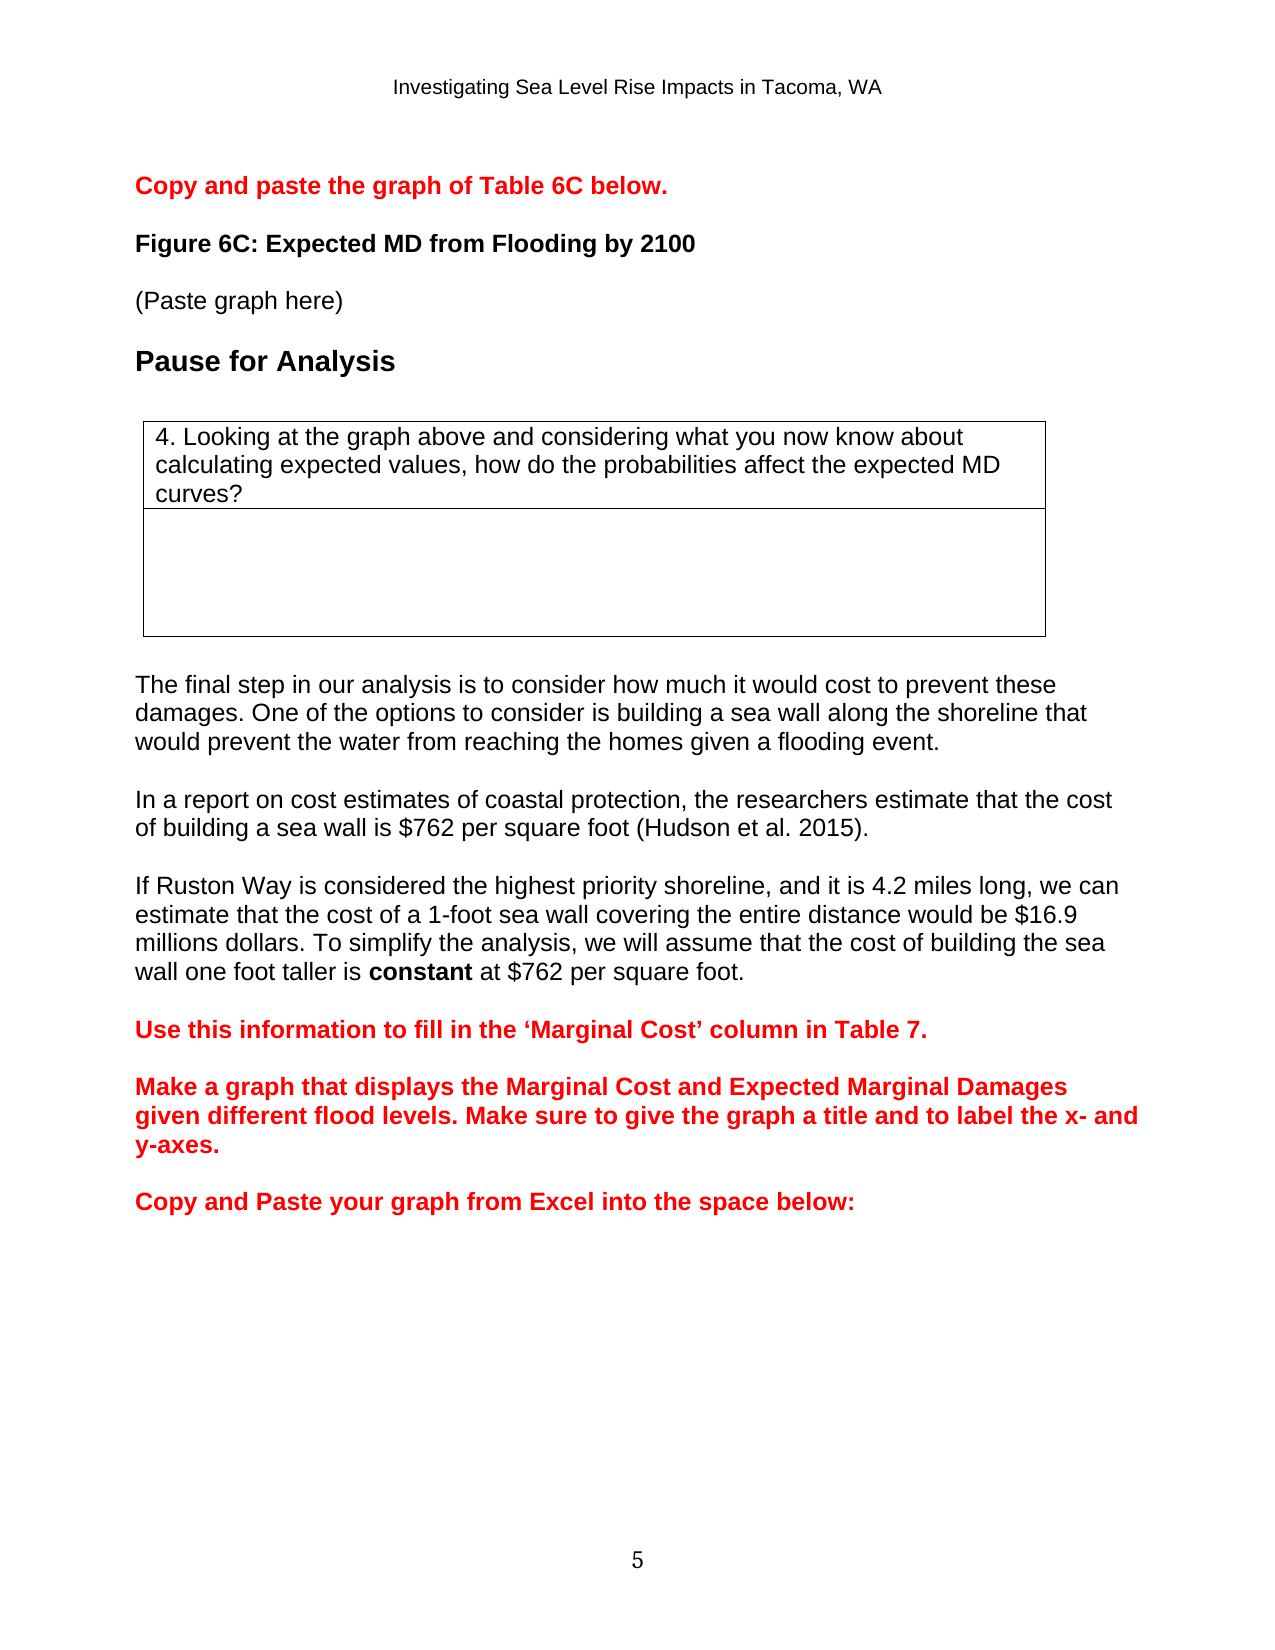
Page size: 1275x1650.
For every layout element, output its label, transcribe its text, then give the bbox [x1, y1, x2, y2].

text Make a graph that displays the Marginal Cost and Expected Marginal Damages given different flood levels. Make sure to give the graph a title and to label the x- and y-axes. [135, 1072, 1140, 1158]
table_header 4. Looking at the graph above and considering what you now know about calculating expected values, how do the probabilities affect the expected MD curves? [144, 422, 1045, 508]
text Figure 6C: Expected MD from Flooding by 2100 [135, 229, 1140, 257]
table_cell [144, 509, 1045, 636]
text In a report on cost estimates of coastal protection, the researchers estimate that the cost of building a sea wall is $762 per square foot (Hudson et al. 2015). [135, 784, 1140, 842]
text Pause for Analysis [135, 344, 1140, 377]
text Copy and Paste your graph from Excel into the space below: [135, 1187, 1140, 1216]
text Use this information to fill in the ‘Marginal Cost’ column in Table 7. [135, 1014, 1140, 1043]
text Copy and paste the graph of Table 6C below. [135, 171, 1140, 200]
text The final step in our analysis is to consider how much it would cost to prevent these damages. One of the options to consider is building a sea wall along the shoreline that would prevent the water from reaching the homes given a flooding event. [135, 669, 1140, 756]
text (Paste graph here) [135, 286, 1140, 315]
text If Ruston Way is considered the highest priority shoreline, and it is 4.2 miles long, we can estimate that the cost of a 1-foot sea wall covering the entire distance would be $16.9 millions dollars. To simplify the analysis, we will assume that the cost of building the sea wall one foot taller is constant at $762 per square foot. [135, 871, 1140, 986]
